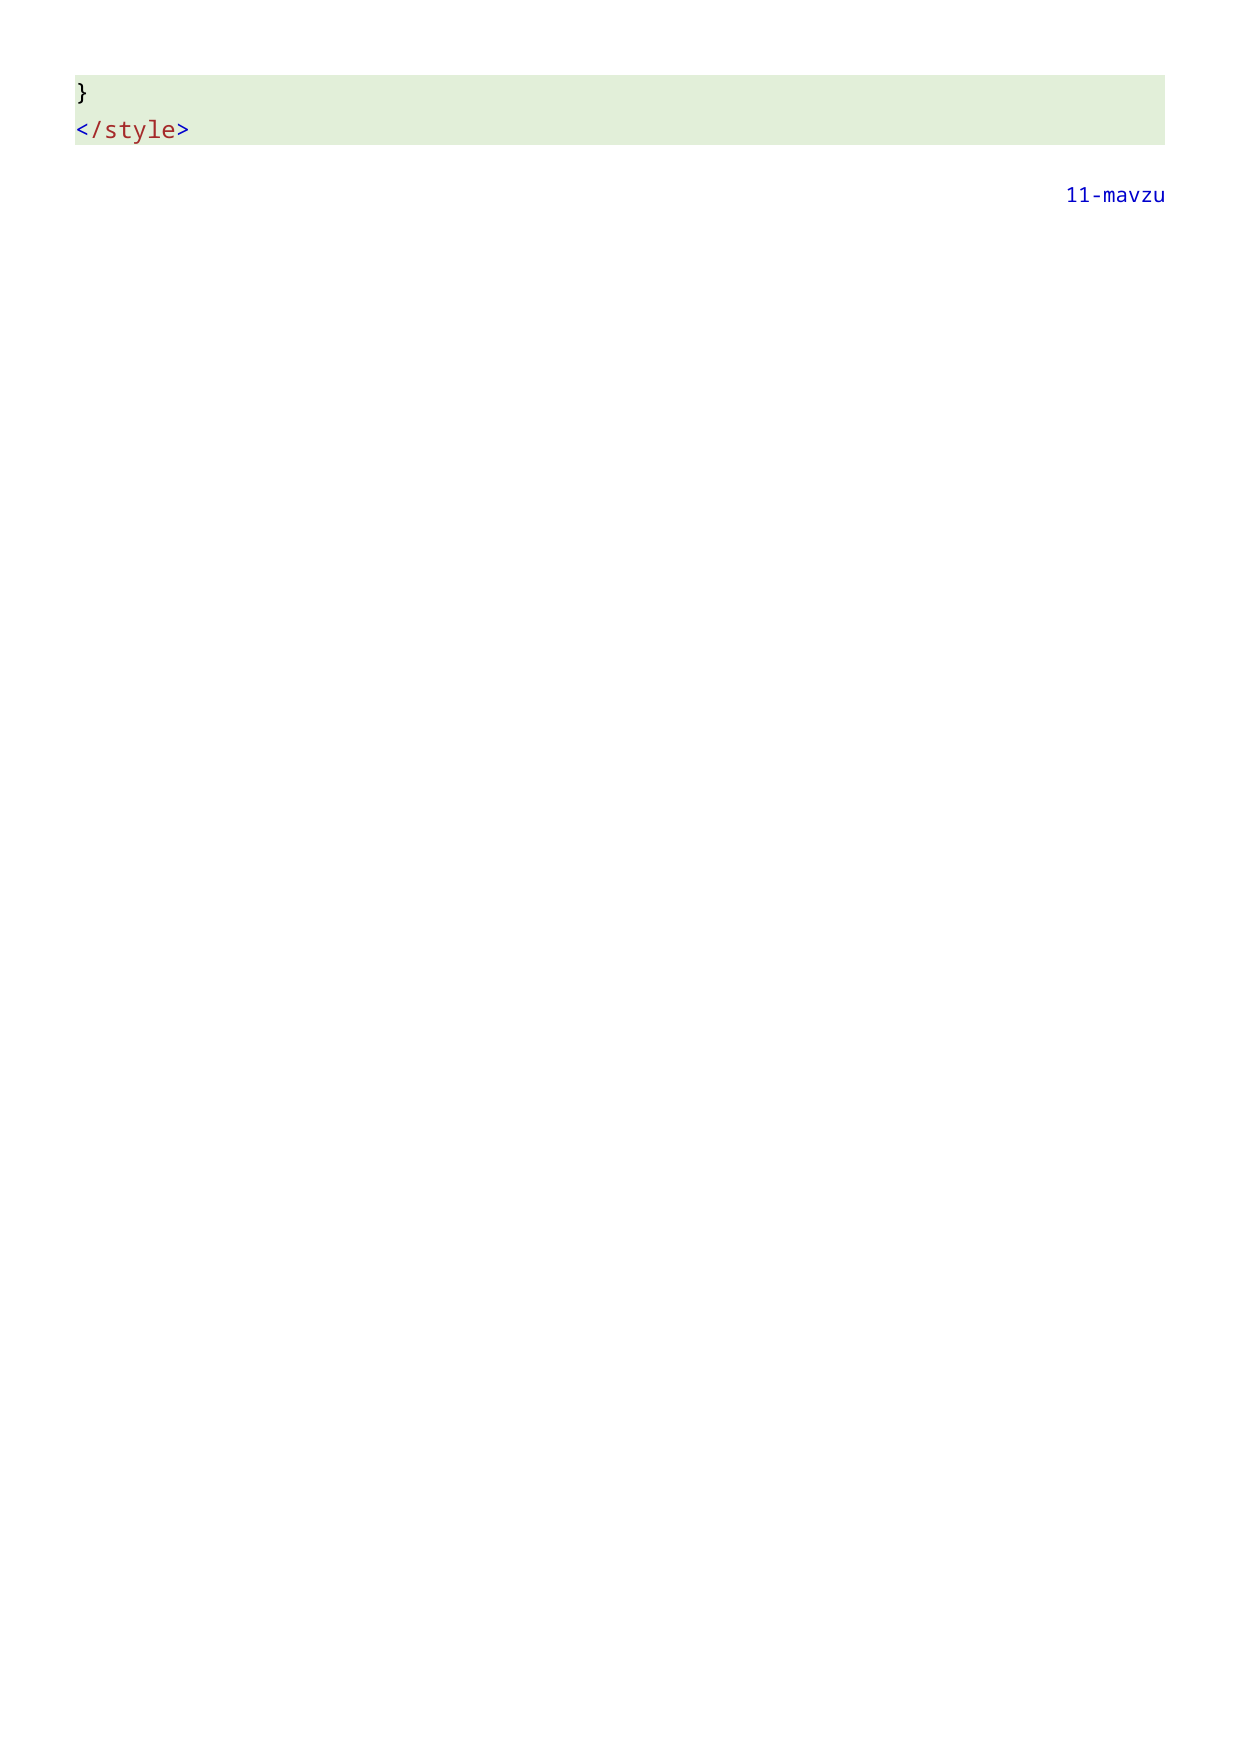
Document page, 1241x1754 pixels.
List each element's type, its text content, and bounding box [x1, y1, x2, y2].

text 11-mavzu [75, 180, 1165, 208]
text <style> .mycontainer { display: flex; } .mycontainer > div { width:33%; } </style> [75, 75, 1165, 145]
